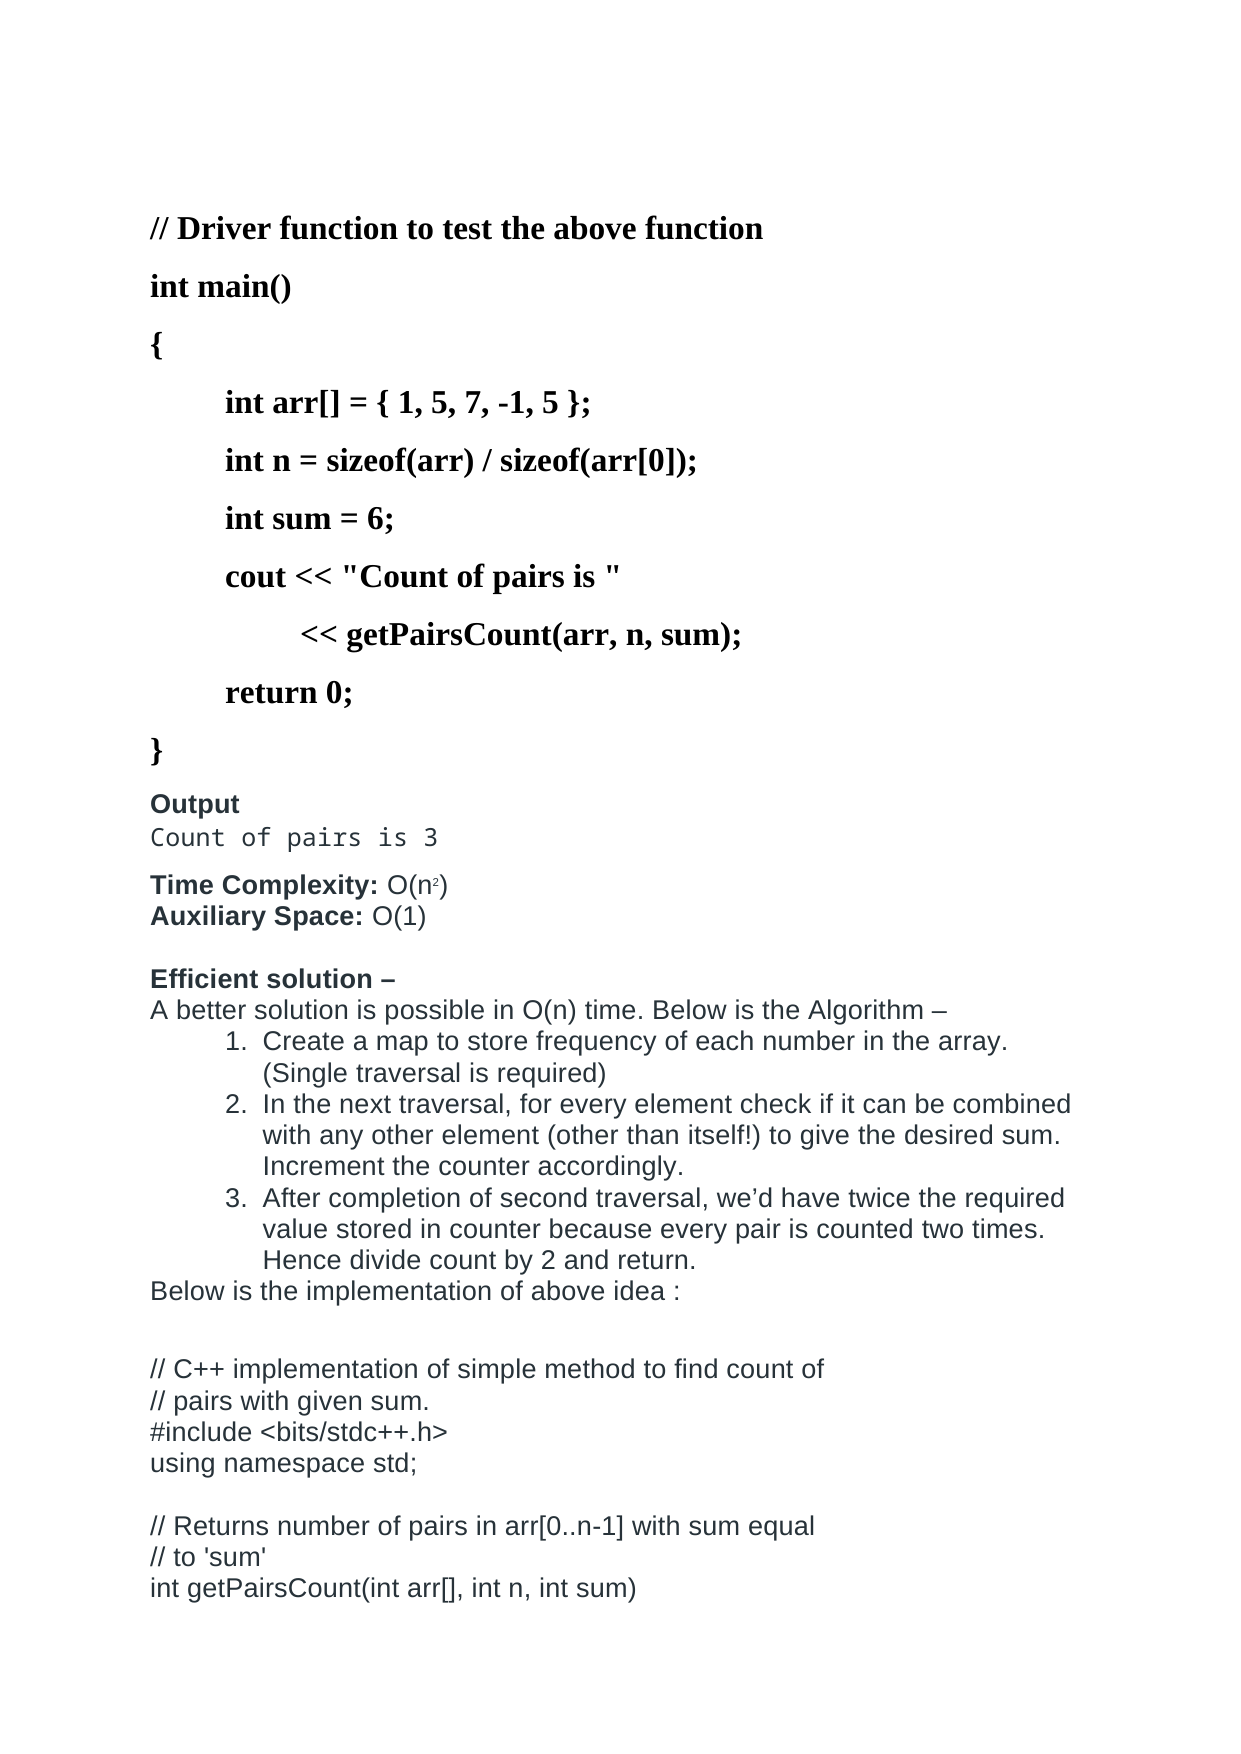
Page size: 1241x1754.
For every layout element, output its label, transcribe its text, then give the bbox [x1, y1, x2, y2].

text int getPairsCount(int arr[], int n, int sum) [150, 1572, 1090, 1603]
text return 0; [150, 672, 1090, 711]
list Create a map to store frequency of each number in the array. (Single traversal is required) [225, 1025, 1090, 1088]
list After completion of second traversal, we’d have twice the required value stored in counter because every pair is counted two times. Hence divide count by 2 and return. [225, 1182, 1090, 1275]
text using namespace std; [150, 1447, 1090, 1478]
text // Returns number of pairs in arr[0..n-1] with sum equal [150, 1510, 1090, 1541]
text // to 'sum' [150, 1541, 1090, 1572]
text Count of pairs is 3 [150, 819, 1090, 853]
text int n = sizeof(arr) / sizeof(arr[0]); [150, 440, 1090, 478]
text // Driver function to test the above function [150, 208, 1090, 246]
text int arr[] = { 1, 5, 7, -1, 5 }; [150, 382, 1090, 420]
text // pairs with given sum. [150, 1385, 1090, 1416]
text cout << "Count of pairs is " [150, 556, 1090, 594]
list In the next traversal, for every element check if it can be combined with any other element (other than itself!) to give the desired sum. Increment the counter accordingly. [225, 1088, 1090, 1182]
text int sum = 6; [150, 498, 1090, 536]
text #include <bits/stdc++.h> [150, 1416, 1090, 1447]
text { [150, 324, 1090, 362]
text Time Complexity: O(n2) Auxiliary Space: O(1) [150, 869, 1090, 932]
text int main() [150, 266, 1090, 304]
text // C++ implementation of simple method to find count of [150, 1353, 1090, 1385]
text Output [150, 788, 1090, 819]
text } [150, 730, 1090, 768]
text Below is the implementation of above idea : [150, 1275, 1090, 1307]
text << getPairsCount(arr, n, sum); [150, 614, 1090, 652]
text Efficient solution – A better solution is possible in O(n) time. Below is the Algorithm – [150, 963, 1090, 1025]
